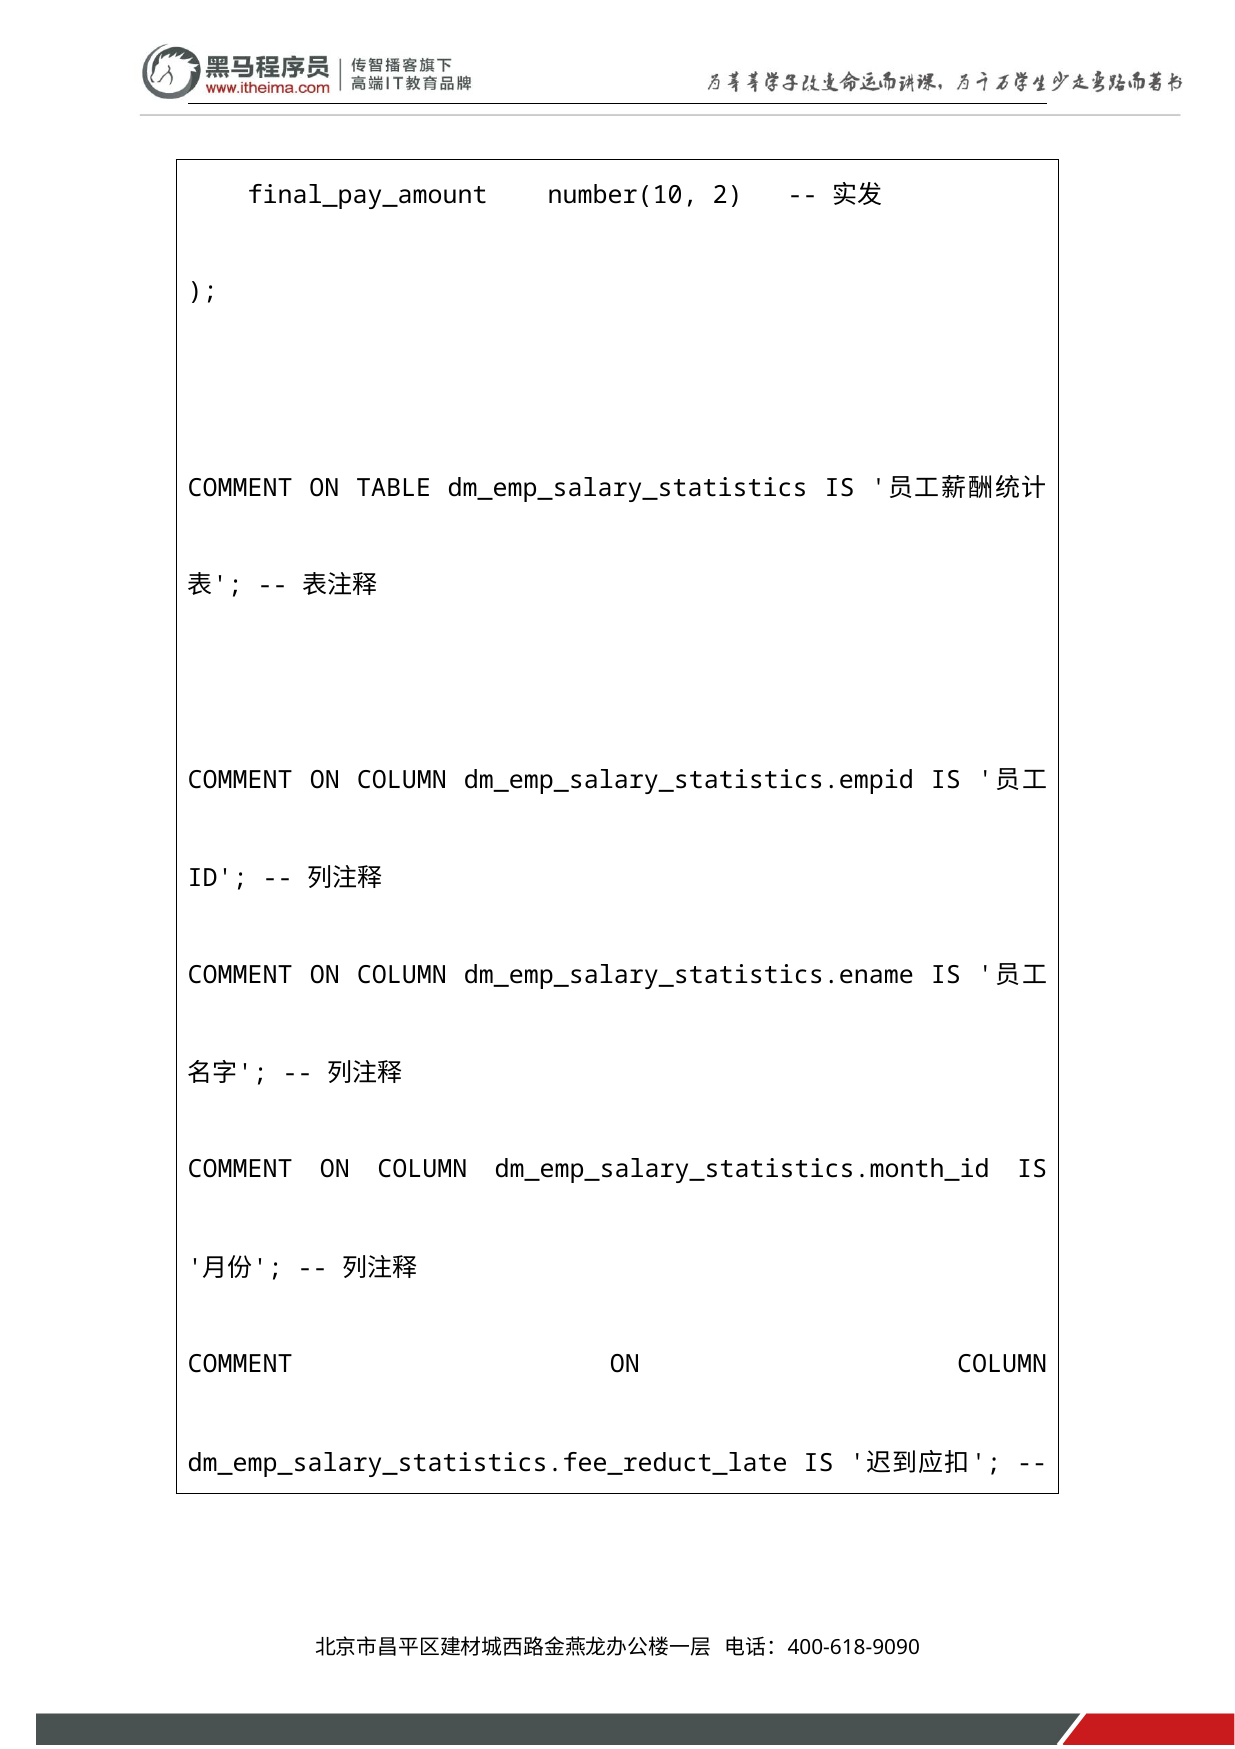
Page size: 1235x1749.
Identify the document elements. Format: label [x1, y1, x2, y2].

picture [37, 0, 1235, 123]
table_header [177, 160, 1058, 1493]
picture [36, 1654, 1235, 1745]
